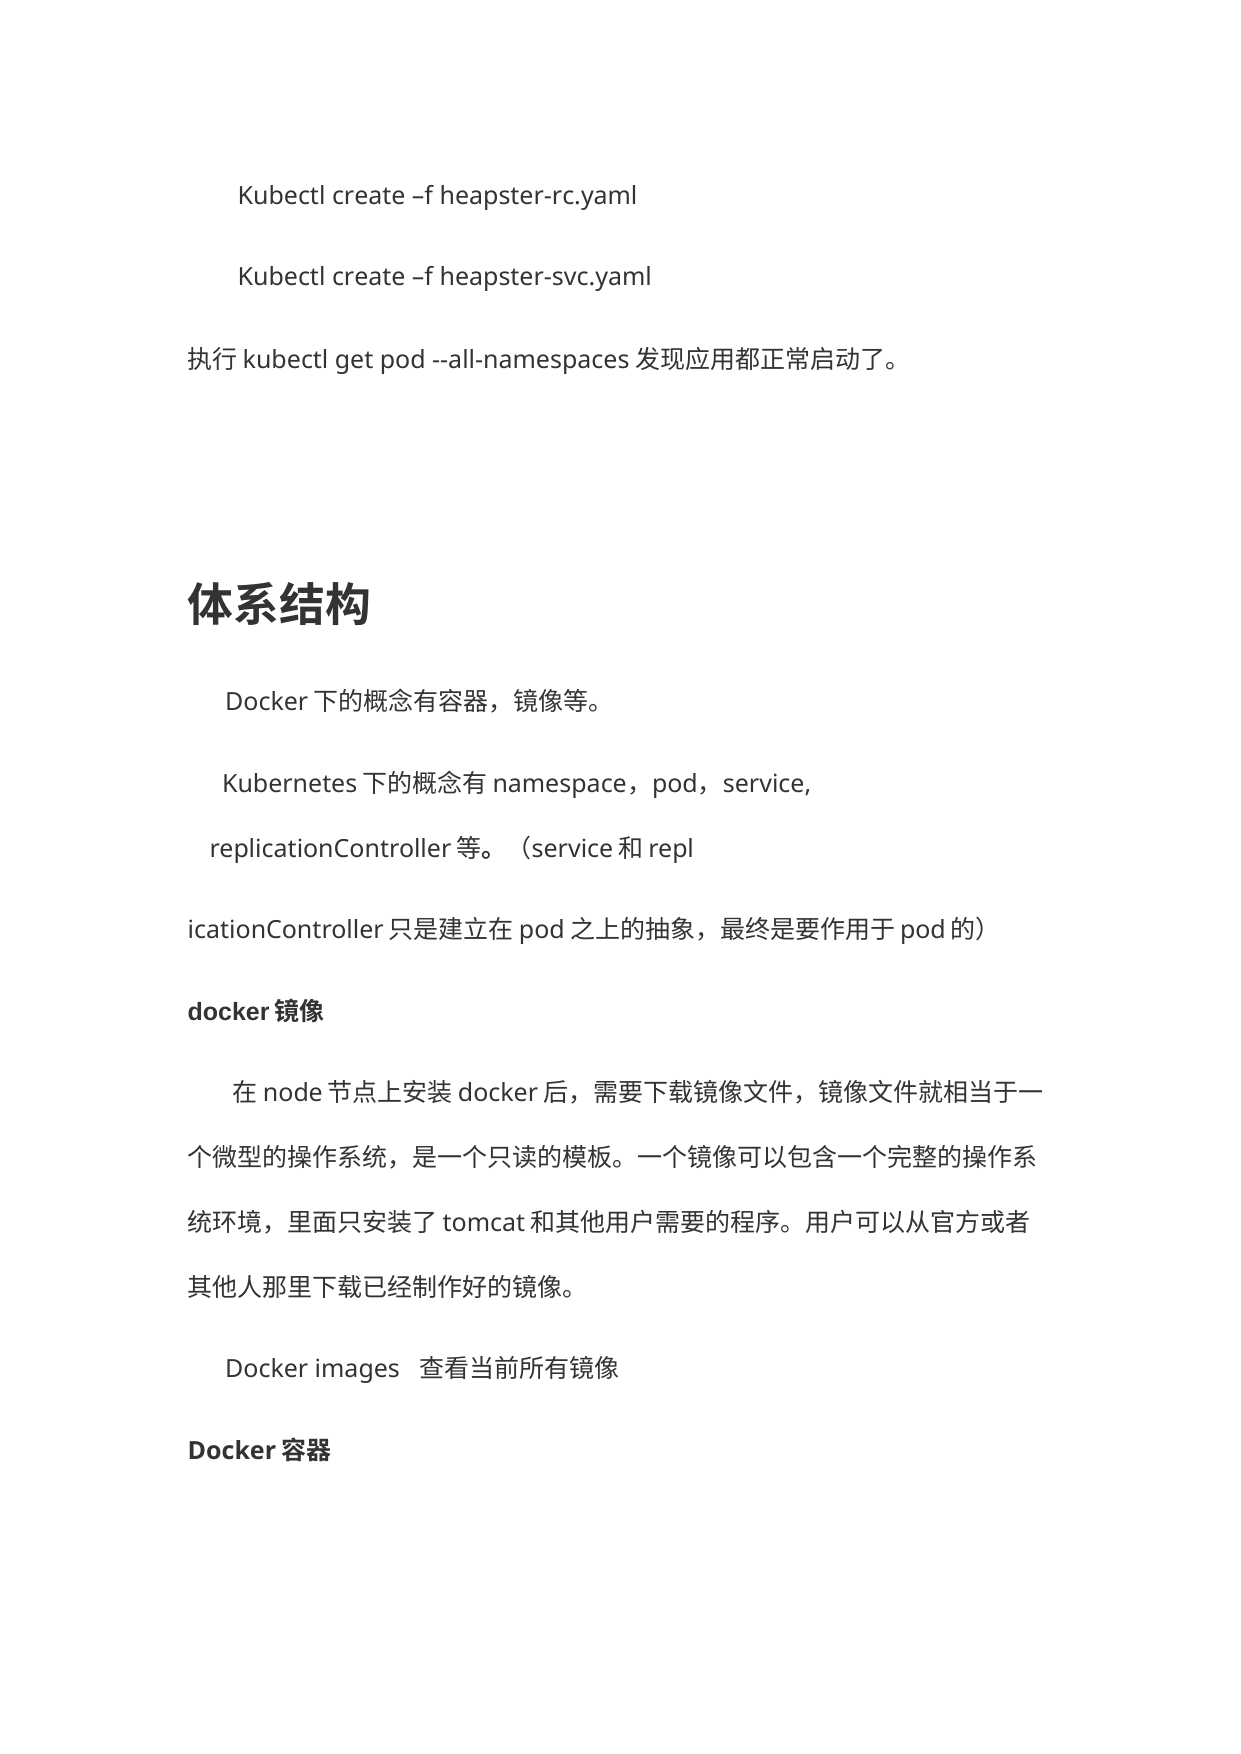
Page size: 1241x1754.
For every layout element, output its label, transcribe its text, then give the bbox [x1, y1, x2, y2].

text Docker images 查看当前所有镜像 [187, 1334, 1053, 1399]
text Docker下的概念有容器，镜像等。 [225, 667, 1053, 732]
text Kubernetes下的概念有namespace，pod，service, replicationController等。（service和repl [209, 749, 1053, 879]
text 执行kubectl get pod --all-namespaces发现应用都正常启动了。 [187, 325, 1053, 390]
text Docker容器 [187, 1416, 1053, 1481]
text docker镜像 [187, 977, 1053, 1042]
list Kubectl create –f heapster-rc.yaml [187, 162, 1053, 227]
list Kubectl create –f heapster-svc.yaml [187, 243, 1053, 308]
text 在node节点上安装docker后，需要下载镜像文件，镜像文件就相当于一个微型的操作系统，是一个只读的模板。一个镜像可以包含一个完整的操作系统环境，里面只安装了tomcat和其他用户需要的程序。用户可以从官方或者其他人那里下载已经制作好的镜像。 [187, 1058, 1053, 1318]
text 体系结构 [187, 553, 1053, 651]
text icationController只是建立在pod之上的抽象，最终是要作用于pod的） [187, 895, 1053, 960]
